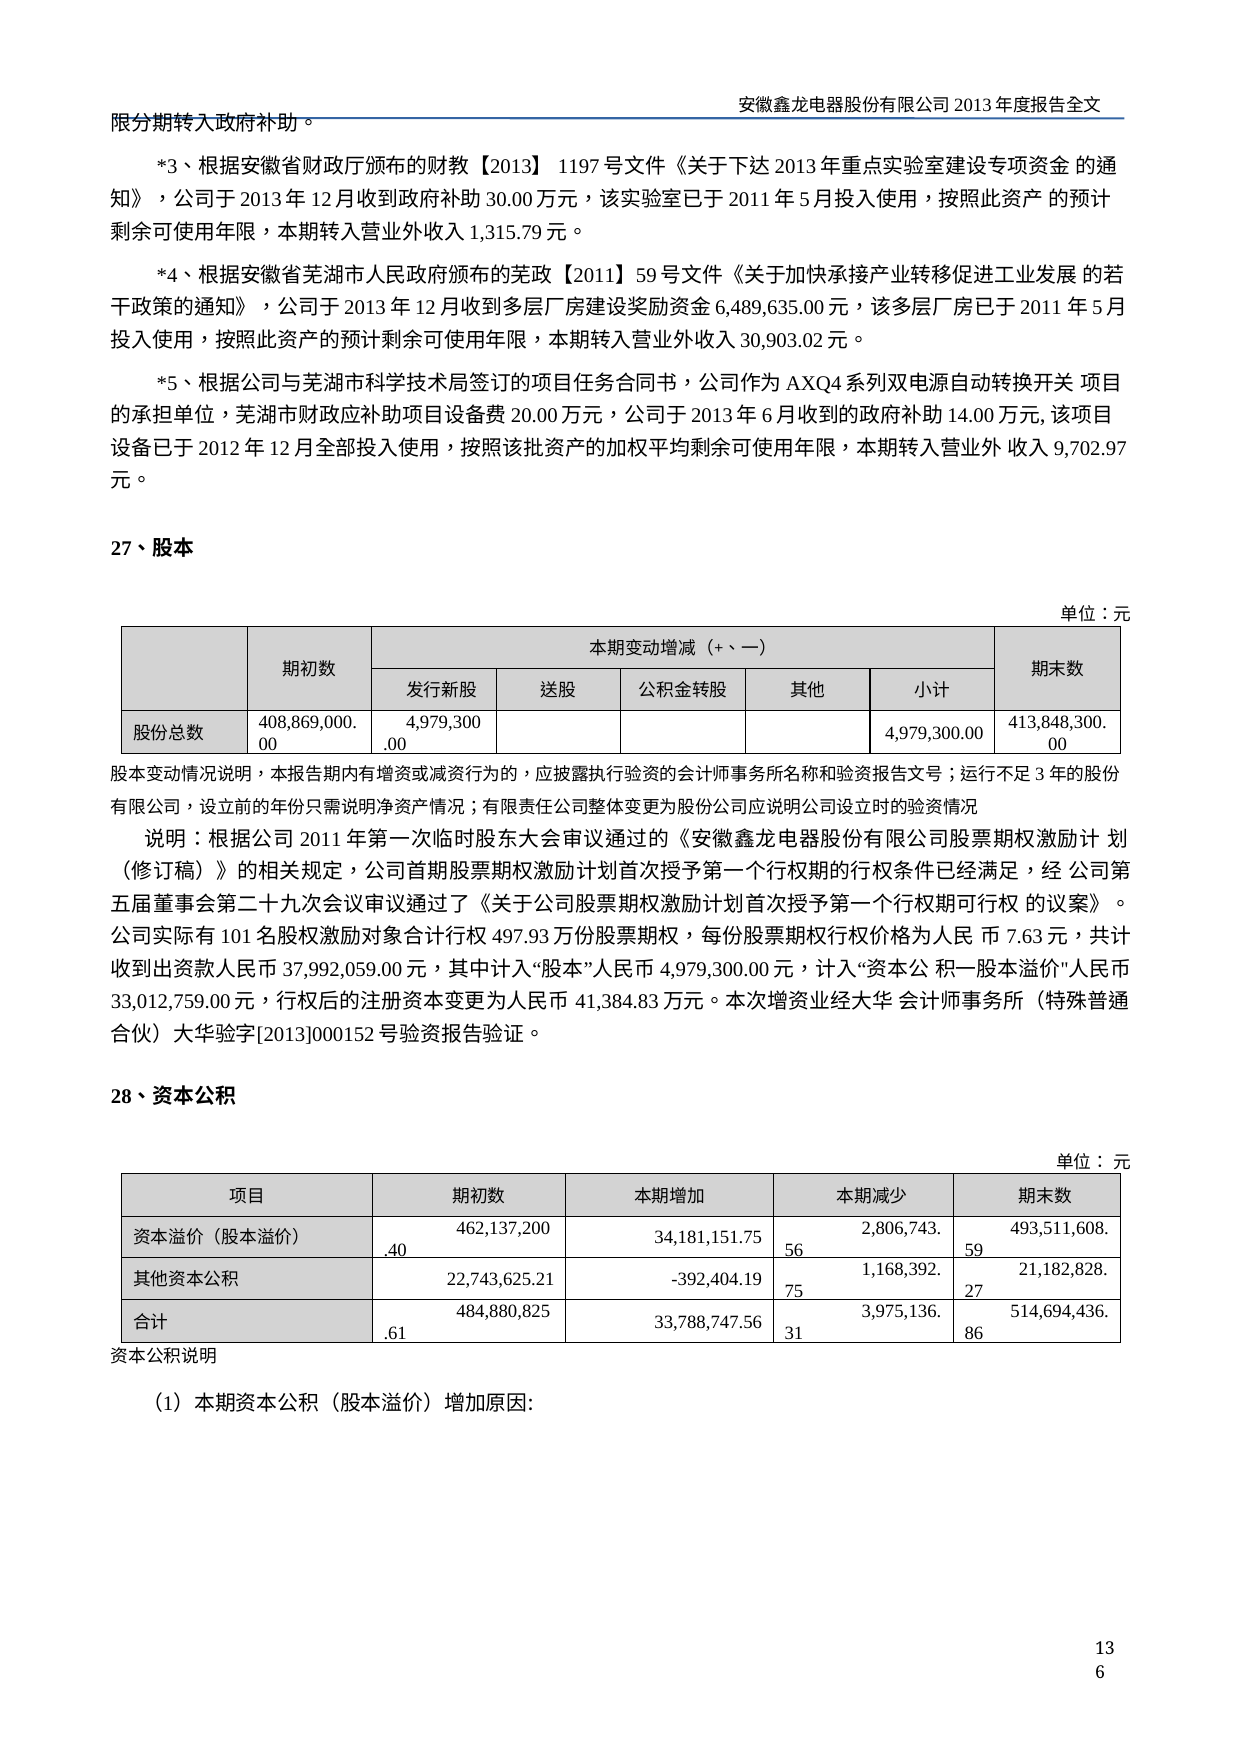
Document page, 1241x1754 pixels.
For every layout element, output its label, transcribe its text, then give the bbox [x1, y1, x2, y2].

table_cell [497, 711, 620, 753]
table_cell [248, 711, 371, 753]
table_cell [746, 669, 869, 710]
text 说明：根据公司2011年第一次临时股东大会审议通过的《安徽鑫龙电器股份有限公司股票期权激励计 划（修订稿）》的相关规定，公司首期股票期权激励计划首次授予第一个行权期的行权条件已经满足，经 公司第五届董事会第二十九次会议审议通过了《关于公司股票期权激励计划首次授予第一个行权期可行权 的议案》。公司实际有101名股权激励对象合计行权497.93万份股票期权，每份股票期权行权价格为人民 币7.63元，共计收到出资款人民币37,992,059.00元，其中计入“股本”人民币4,979,300.00元，计入“资本公 积一股本溢价''人民币33,012,759.00元，行权后的注册资本变更为人民币41,384.83万元。本次增资业经大华 会计师事务所（特殊普通合伙）大华验字[2013]000152号验资报告验证。 [111, 820, 1131, 1048]
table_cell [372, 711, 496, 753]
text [111, 103, 1131, 137]
text *3、根据安徽省财政厅颁布的财教【2013】 1197号文件《关于下达2013年重点实验室建设专项资金 的通知》，公司于2013年12月收到政府补助30.00万元，该实验室已于2011年5月投入使用，按照此资产 的预计剩余可使用年限，本期转入营业外收入1,315.79元。 [111, 147, 1131, 246]
text *4、根据安徽省芜湖市人民政府颁布的芜政【2011】59号文件《关于加快承接产业转移促进工业发展 的若干政策的通知》，公司于2013年12月收到多层厂房建设奖励资金6,489,635.00元，该多层厂房已于2011 年5月投入使用，按照此资产的预计剩余可使用年限，本期转入营业外收入30,903.02元。 [111, 257, 1131, 353]
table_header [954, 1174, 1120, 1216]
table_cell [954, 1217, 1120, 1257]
text 28、资本公积 [111, 1077, 1131, 1109]
text 27、股本 [111, 533, 1131, 562]
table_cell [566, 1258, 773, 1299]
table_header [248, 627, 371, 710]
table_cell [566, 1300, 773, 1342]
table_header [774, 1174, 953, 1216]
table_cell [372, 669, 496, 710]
text 资本公积说明 [111, 1343, 1131, 1367]
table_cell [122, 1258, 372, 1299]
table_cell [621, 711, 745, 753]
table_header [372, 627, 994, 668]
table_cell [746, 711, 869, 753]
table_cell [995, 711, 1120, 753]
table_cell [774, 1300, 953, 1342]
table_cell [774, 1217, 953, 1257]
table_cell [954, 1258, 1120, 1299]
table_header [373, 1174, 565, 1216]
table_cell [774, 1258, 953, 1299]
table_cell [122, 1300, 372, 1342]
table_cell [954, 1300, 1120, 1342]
text 股本变动情况说明，本报告期内有增资或减资行为的，应披露执行验资的会计师事务所名称和验资报告文号；运行不足3 年的股份有限公司，设立前的年份只需说明净资产情况；有限责任公司整体变更为股份公司应说明公司设立时的验资情况 [111, 754, 1131, 820]
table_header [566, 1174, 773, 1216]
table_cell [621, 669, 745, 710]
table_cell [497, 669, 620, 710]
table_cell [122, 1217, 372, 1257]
text *5、根据公司与芜湖市科学技术局签订的项目任务合同书，公司作为AXQ4系列双电源自动转换开关 项目的承担单位，芜湖市财政应补助项目设备费20.00万元，公司于2013年6月收到的政府补助14.00万元, 该项目设备已于2012年12月全部投入使用，按照该批资产的加权平均剩余可使用年限，本期转入营业外 收入9,702.97元。 [111, 364, 1131, 494]
text （1）本期资本公积（股本溢价）增加原因: [111, 1388, 1131, 1417]
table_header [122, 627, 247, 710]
text 单位： 元 [111, 1149, 1131, 1173]
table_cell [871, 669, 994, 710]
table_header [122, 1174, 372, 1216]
text 单位：元 [111, 602, 1131, 626]
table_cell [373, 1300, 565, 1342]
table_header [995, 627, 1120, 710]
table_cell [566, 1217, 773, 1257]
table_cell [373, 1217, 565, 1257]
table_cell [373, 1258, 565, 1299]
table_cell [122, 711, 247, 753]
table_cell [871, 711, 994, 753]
